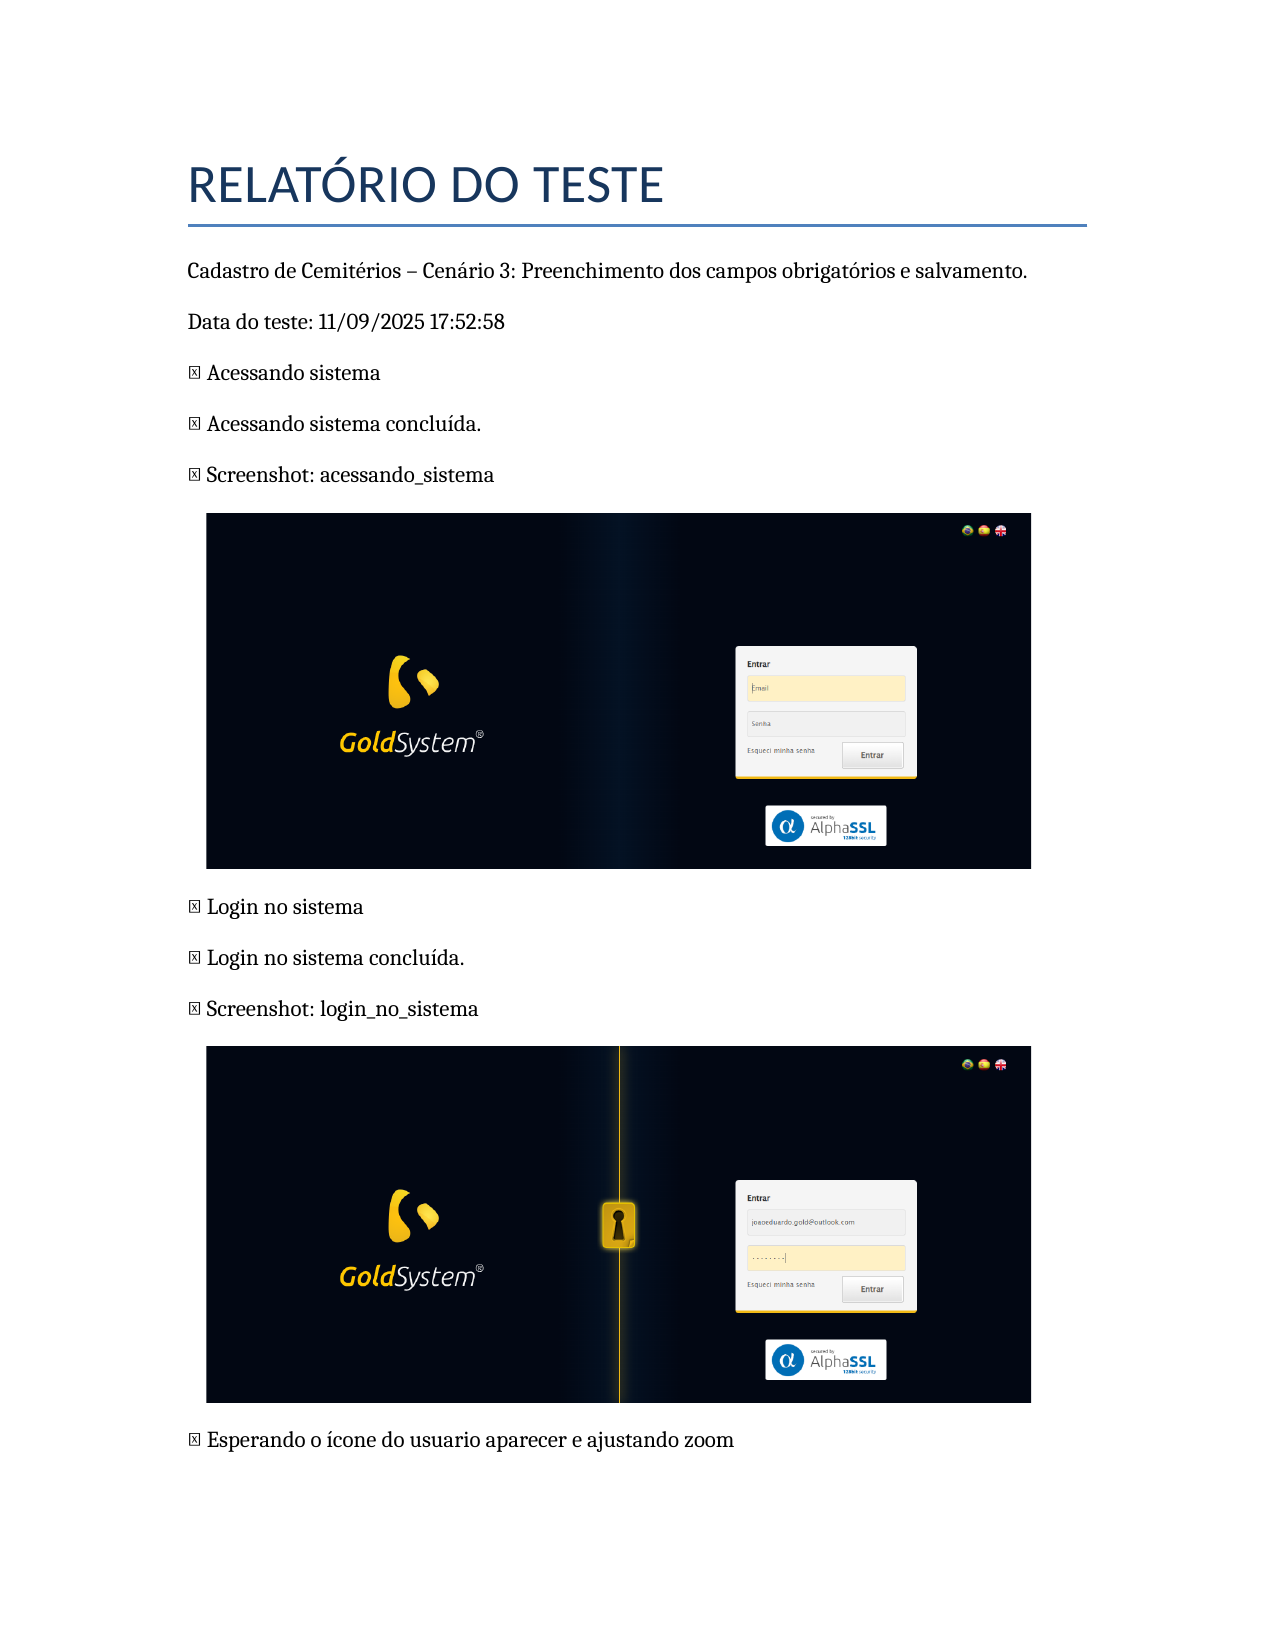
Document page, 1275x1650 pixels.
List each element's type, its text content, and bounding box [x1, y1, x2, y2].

text ✅ Login no sistema concluída. [187, 944, 1087, 971]
title RELATÓRIO DO TESTE [187, 150, 1087, 227]
text 📸 Screenshot: login_no_sistema [187, 996, 1087, 1022]
text ✅ Acessando sistema concluída. [187, 411, 1087, 437]
text 🔄 Acessando sistema [187, 360, 1087, 386]
text Data do teste: 11/09/2025 17:52:58 [187, 309, 1087, 335]
text 📸 Screenshot: acessando_sistema [187, 462, 1087, 488]
text 🔄 Esperando o ícone do usuario aparecer e ajustando zoom [187, 1427, 1087, 1453]
text Cadastro de Cemitérios – Cenário 3: Preenchimento dos campos obrigatórios e salvamento. [187, 258, 1087, 284]
text 🔄 Login no sistema [187, 893, 1087, 920]
picture [206, 1046, 1032, 1403]
picture [206, 513, 1032, 869]
